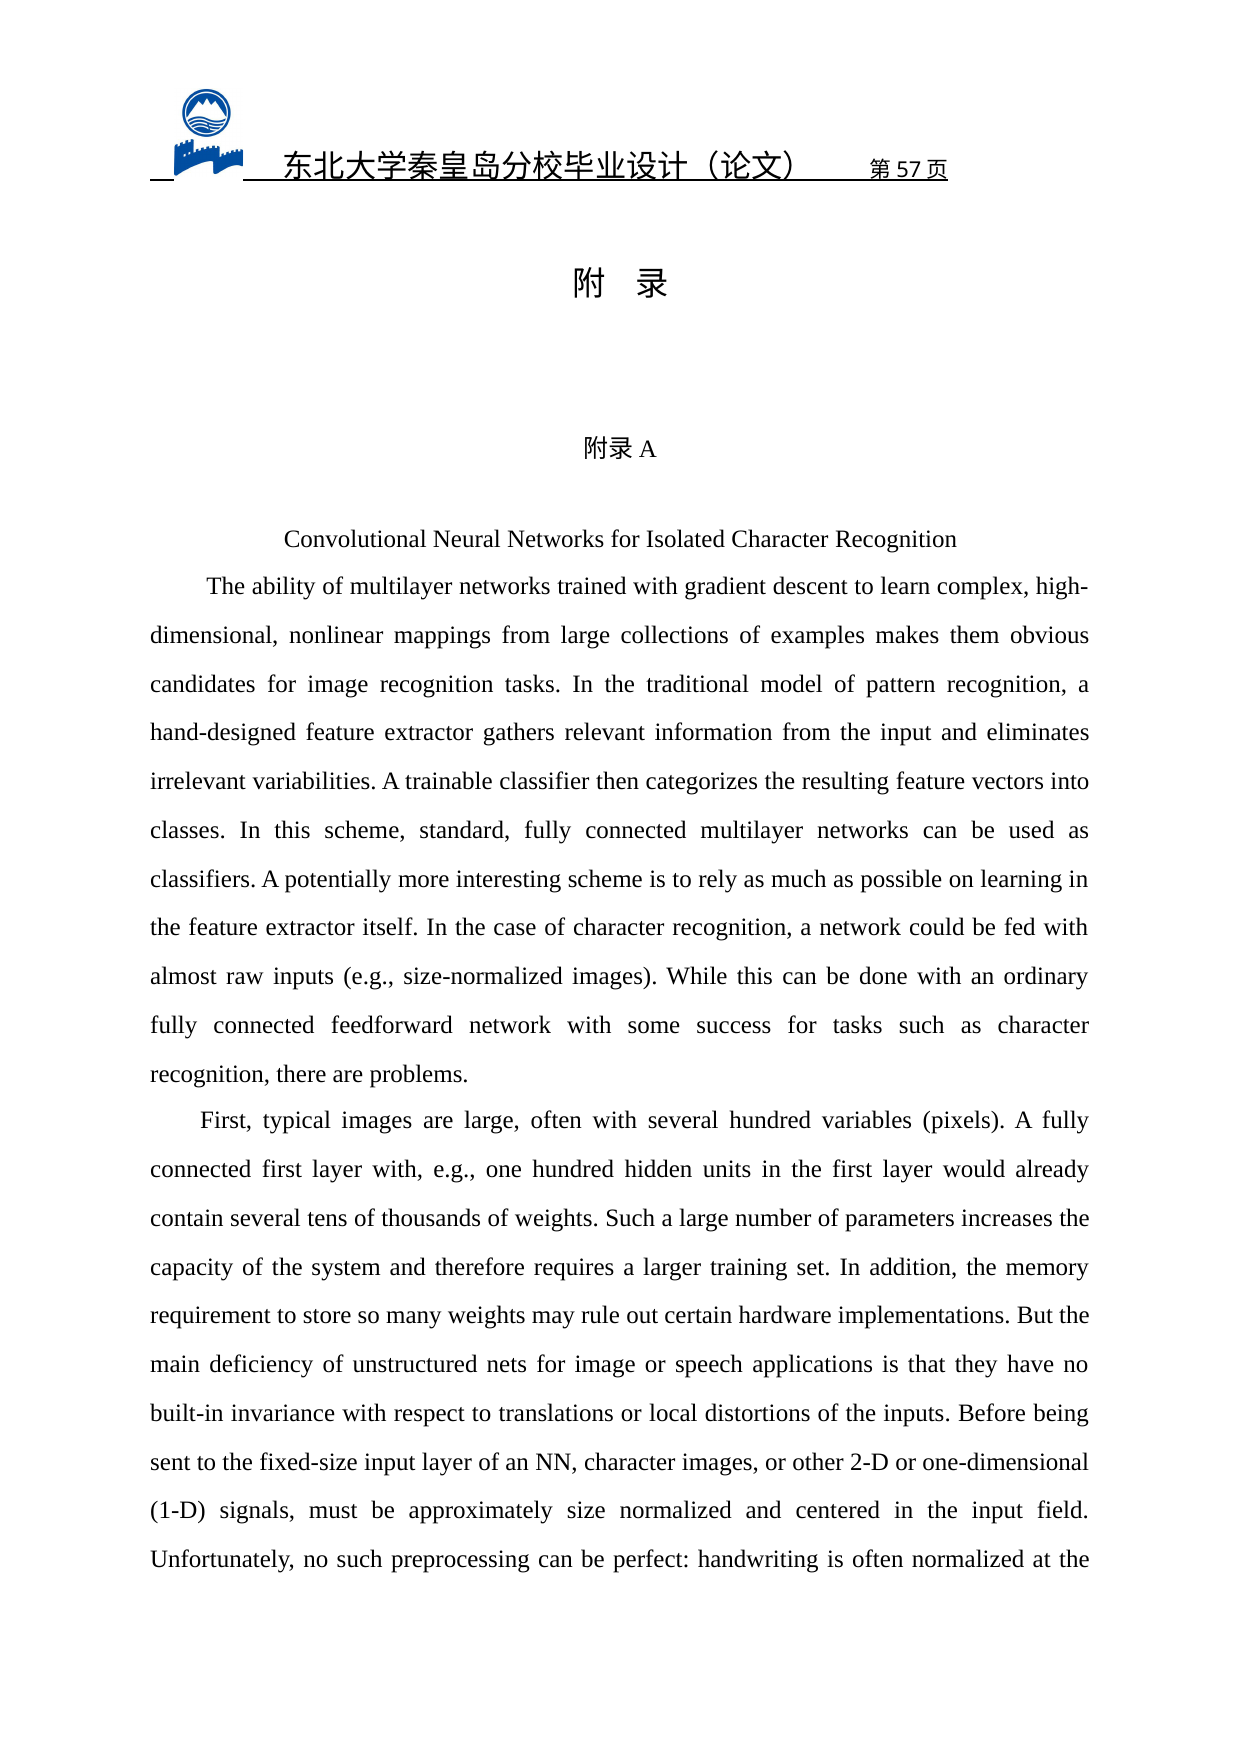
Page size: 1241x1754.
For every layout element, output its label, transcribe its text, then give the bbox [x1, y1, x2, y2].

text Convolutional Neural Networks for Isolated Character Recognition [150, 522, 1090, 555]
text The ability of multilayer networks trained with gradient descent to learn complex, high-dimensional, nonlinear mappings from large collections of examples makes them obvious candidates for image recognition tasks. In the traditional model of pattern recognition, a hand-designed feature extractor gathers relevant information from the input and eliminates irrelevant variabilities. A trainable classifier then categorizes the resulting feature vectors into classes. In this scheme, standard, fully connected multilayer networks can be used as classifiers. A potentially more interesting scheme is to rely as much as possible on learning in the feature extractor itself. In the case of character recognition, a network could be fed with almost raw inputs (e.g., size-normalized images). While this can be done with an ordinary fully connected feedforward network with some success for tasks such as character recognition, there are problems. [150, 569, 1090, 1089]
picture [173, 88, 244, 177]
text 附录A [150, 414, 1090, 479]
text 附 录 [150, 248, 1090, 313]
